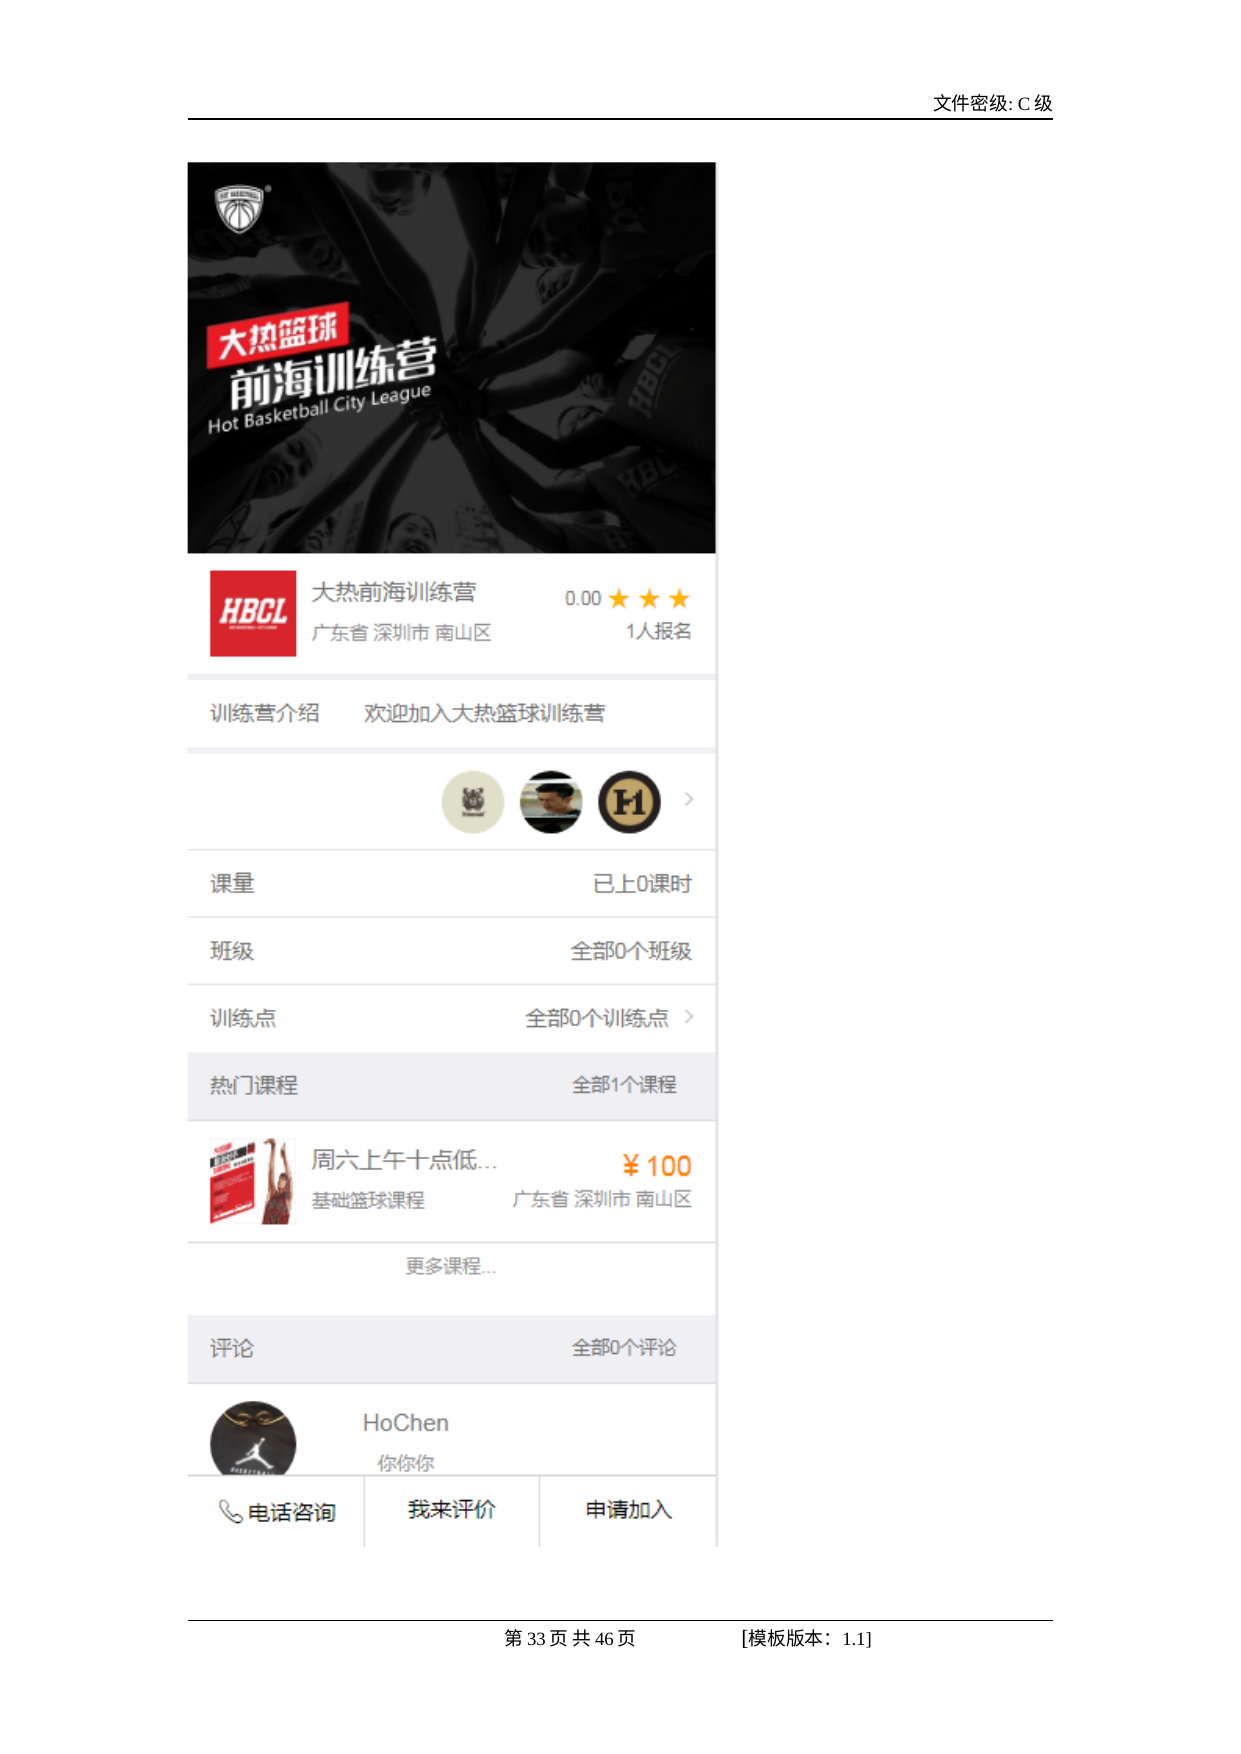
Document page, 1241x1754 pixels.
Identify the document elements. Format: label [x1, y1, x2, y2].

picture [187, 162, 719, 1547]
